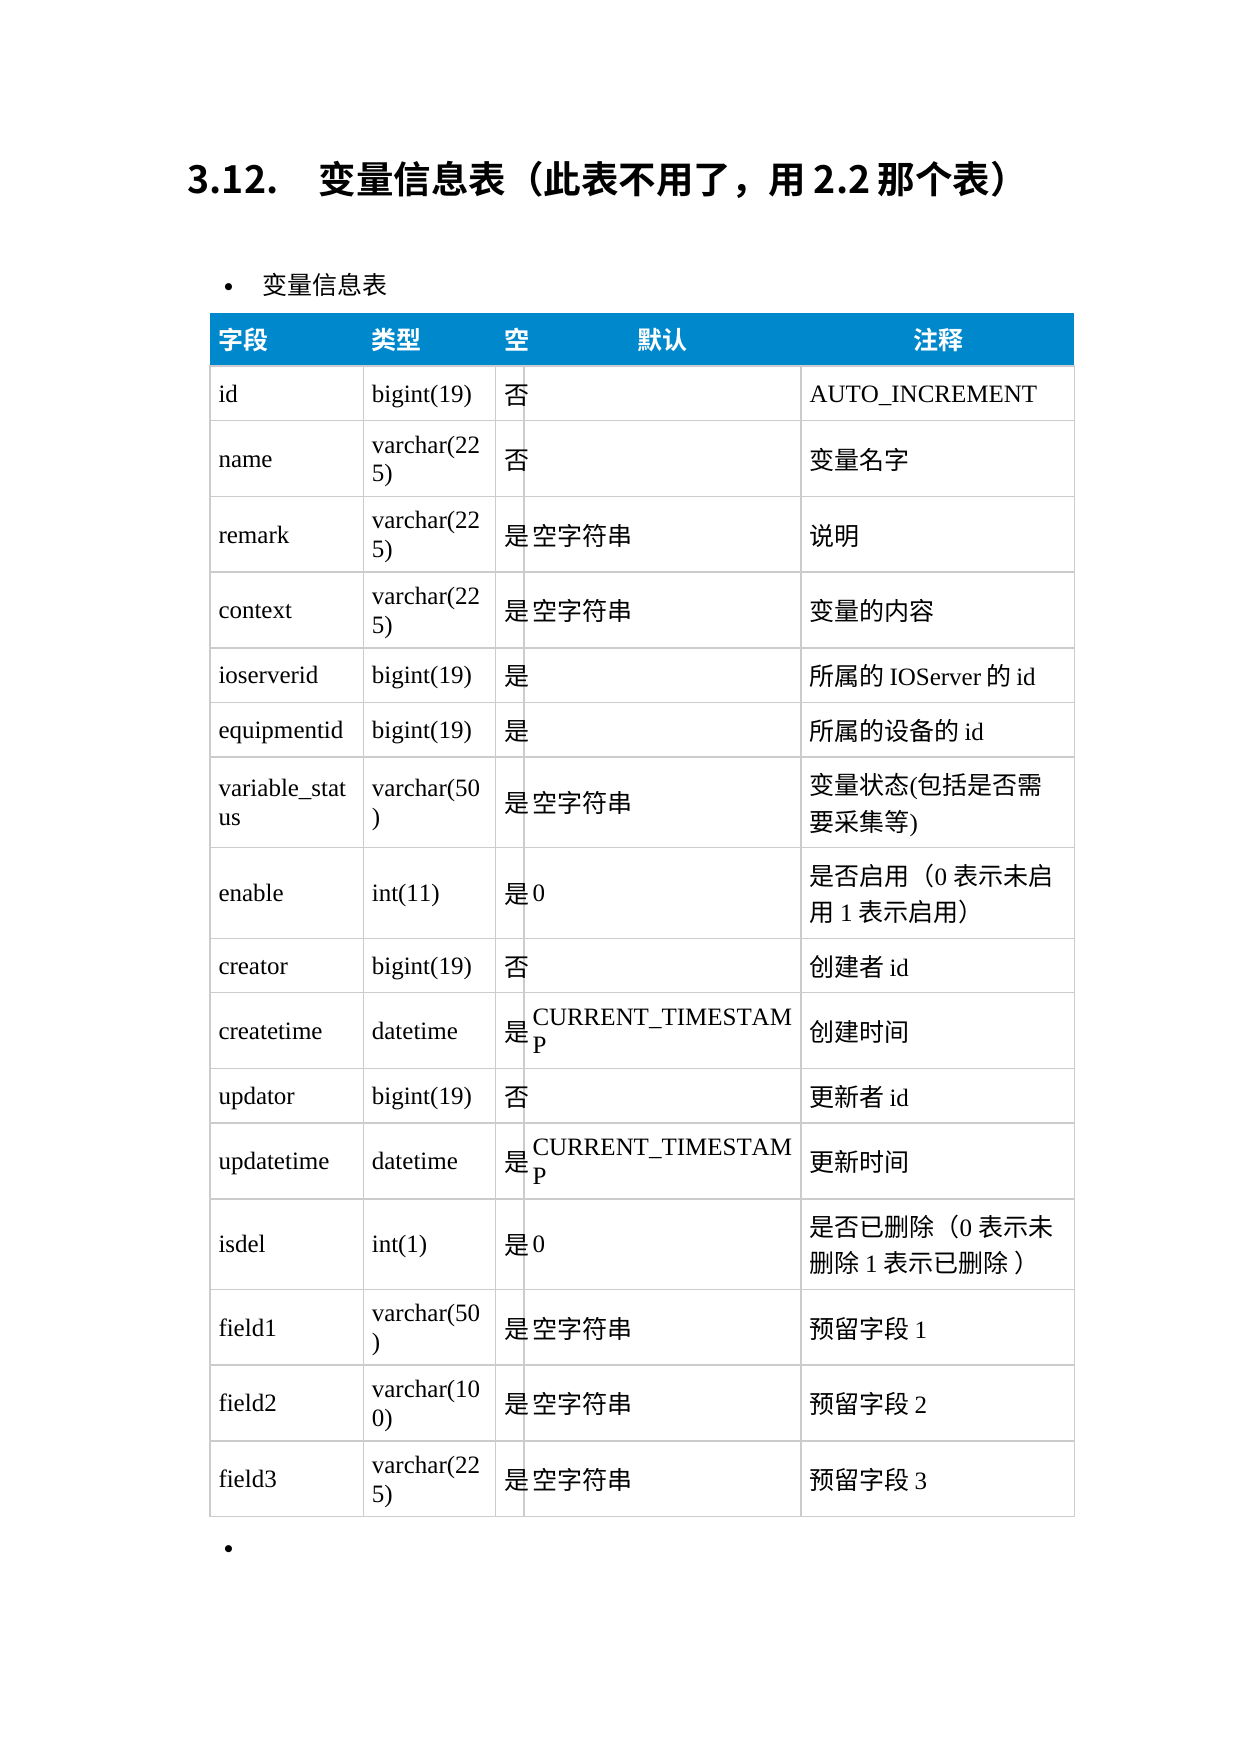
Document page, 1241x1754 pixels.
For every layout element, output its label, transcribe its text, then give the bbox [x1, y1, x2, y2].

table_cell variable_status [211, 758, 363, 847]
table_cell [525, 367, 800, 420]
table_cell ioserverid [211, 649, 363, 701]
table_cell CURRENT_TIMESTAMP [525, 1124, 800, 1198]
table_cell 是否启用（0 表示未启用 1 表示启用） [802, 848, 1074, 937]
table_header 字段 [210, 313, 363, 365]
table_cell 创建时间 [802, 993, 1074, 1068]
table_header 类型 [363, 313, 496, 365]
table_cell 是 [496, 703, 523, 756]
table_cell remark [211, 497, 363, 571]
table_cell 否 [496, 367, 523, 420]
table_cell enable [211, 848, 363, 937]
table_cell 说明 [802, 497, 1074, 571]
table_cell 所属的设备的id [802, 703, 1074, 756]
table_cell 变量名字 [802, 421, 1074, 496]
table_cell 变量状态(包括是否需要采集等) [802, 758, 1074, 847]
table_cell 是 [496, 848, 523, 937]
table_cell 是 [496, 649, 523, 701]
table_cell 预留字段2 [802, 1366, 1074, 1440]
table_cell 空字符串 [525, 1442, 800, 1516]
list 变量信息表 [225, 266, 1053, 302]
table_cell 是 [496, 1124, 523, 1198]
table_cell bigint(19) [364, 1069, 495, 1122]
table_cell 是 [496, 573, 523, 647]
table_cell 是 [496, 1442, 523, 1516]
table_cell varchar(225) [364, 573, 495, 647]
table_header 注释 [801, 313, 1074, 365]
table_cell 空字符串 [525, 497, 800, 571]
table_cell [525, 703, 800, 756]
table_cell 预留字段1 [802, 1290, 1074, 1364]
table_cell creator [211, 939, 363, 992]
table_cell 空字符串 [525, 573, 800, 647]
table_cell name [211, 421, 363, 496]
table_header 空 [496, 313, 524, 365]
table_cell varchar(50) [364, 1290, 495, 1364]
table_cell 是 [496, 993, 523, 1068]
table_cell updatetime [211, 1124, 363, 1198]
table_cell isdel [211, 1200, 363, 1288]
table_cell 更新者id [802, 1069, 1074, 1122]
table_cell datetime [364, 1124, 495, 1198]
table_cell 更新时间 [802, 1124, 1074, 1198]
table_cell field2 [211, 1366, 363, 1440]
table_cell 0 [525, 1200, 800, 1288]
table_cell varchar(225) [364, 421, 495, 496]
table_cell 0 [525, 848, 800, 937]
table_cell [525, 421, 800, 496]
table_header 默认 [524, 313, 801, 365]
table_cell bigint(19) [364, 649, 495, 701]
table_cell 空字符串 [525, 1366, 800, 1440]
table_cell 否 [496, 421, 523, 496]
table_cell 否 [496, 1069, 523, 1122]
table_cell field3 [211, 1442, 363, 1516]
table_cell varchar(225) [364, 497, 495, 571]
table_cell AUTO_INCREMENT [802, 367, 1074, 420]
table_cell datetime [364, 993, 495, 1068]
table_cell 空字符串 [525, 758, 800, 847]
table_cell [525, 1069, 800, 1122]
table_cell equipmentid [211, 703, 363, 756]
table_cell [525, 939, 800, 992]
table_cell 是 [496, 758, 523, 847]
table_cell bigint(19) [364, 703, 495, 756]
table_cell 是 [496, 497, 523, 571]
table_cell int(1) [364, 1200, 495, 1288]
table_cell context [211, 573, 363, 647]
table_cell field1 [211, 1290, 363, 1364]
table_cell CURRENT_TIMESTAMP [525, 993, 800, 1068]
table_cell 是 [496, 1290, 523, 1364]
table_cell int(11) [364, 848, 495, 937]
table_cell 所属的IOServer的id [802, 649, 1074, 701]
table_cell varchar(50) [364, 758, 495, 847]
table_cell 变量的内容 [802, 573, 1074, 647]
table_cell bigint(19) [364, 367, 495, 420]
table_cell 是否已删除（0 表示未删除 1 表示已删除 ） [802, 1200, 1074, 1288]
table_cell 预留字段3 [802, 1442, 1074, 1516]
table_cell createtime [211, 993, 363, 1068]
table_cell 创建者id [802, 939, 1074, 992]
table_cell varchar(100) [364, 1366, 495, 1440]
table_cell id [211, 367, 363, 420]
table_cell 否 [496, 939, 523, 992]
table_cell 空字符串 [525, 1290, 800, 1364]
table_cell [525, 649, 800, 701]
table_cell 是 [496, 1200, 523, 1288]
table_cell bigint(19) [364, 939, 495, 992]
table_cell 是 [496, 1366, 523, 1440]
table_cell updator [211, 1069, 363, 1122]
table_cell varchar(225) [364, 1442, 495, 1516]
subtitle 变量信息表（此表不用了，用2.2那个表） [187, 150, 1053, 204]
